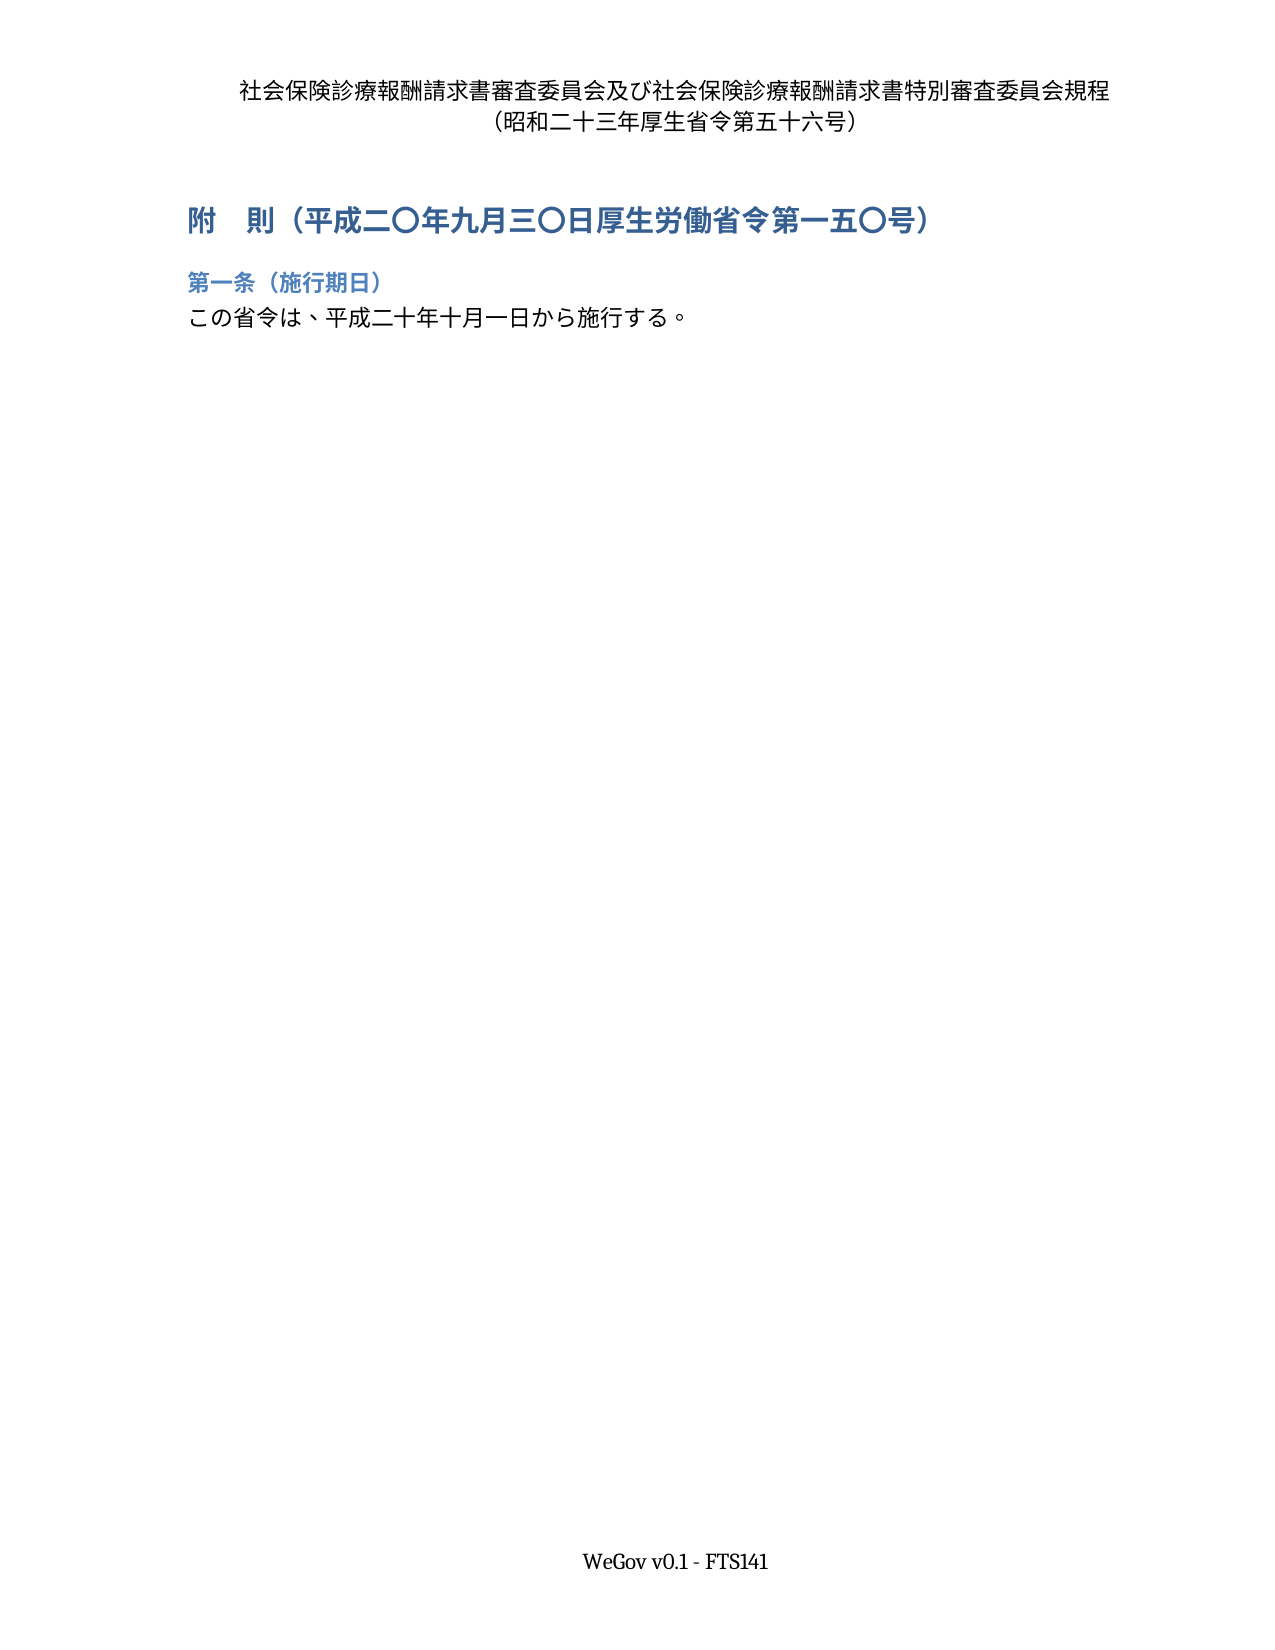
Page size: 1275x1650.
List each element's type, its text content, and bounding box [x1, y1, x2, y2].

subtitle 附 則（平成二〇年九月三〇日厚生労働省令第一五〇号） [187, 200, 1087, 240]
text この省令は、平成二十年十月一日から施行する。 [187, 302, 1087, 334]
subtitle 第一条（施行期日） [187, 266, 1087, 298]
